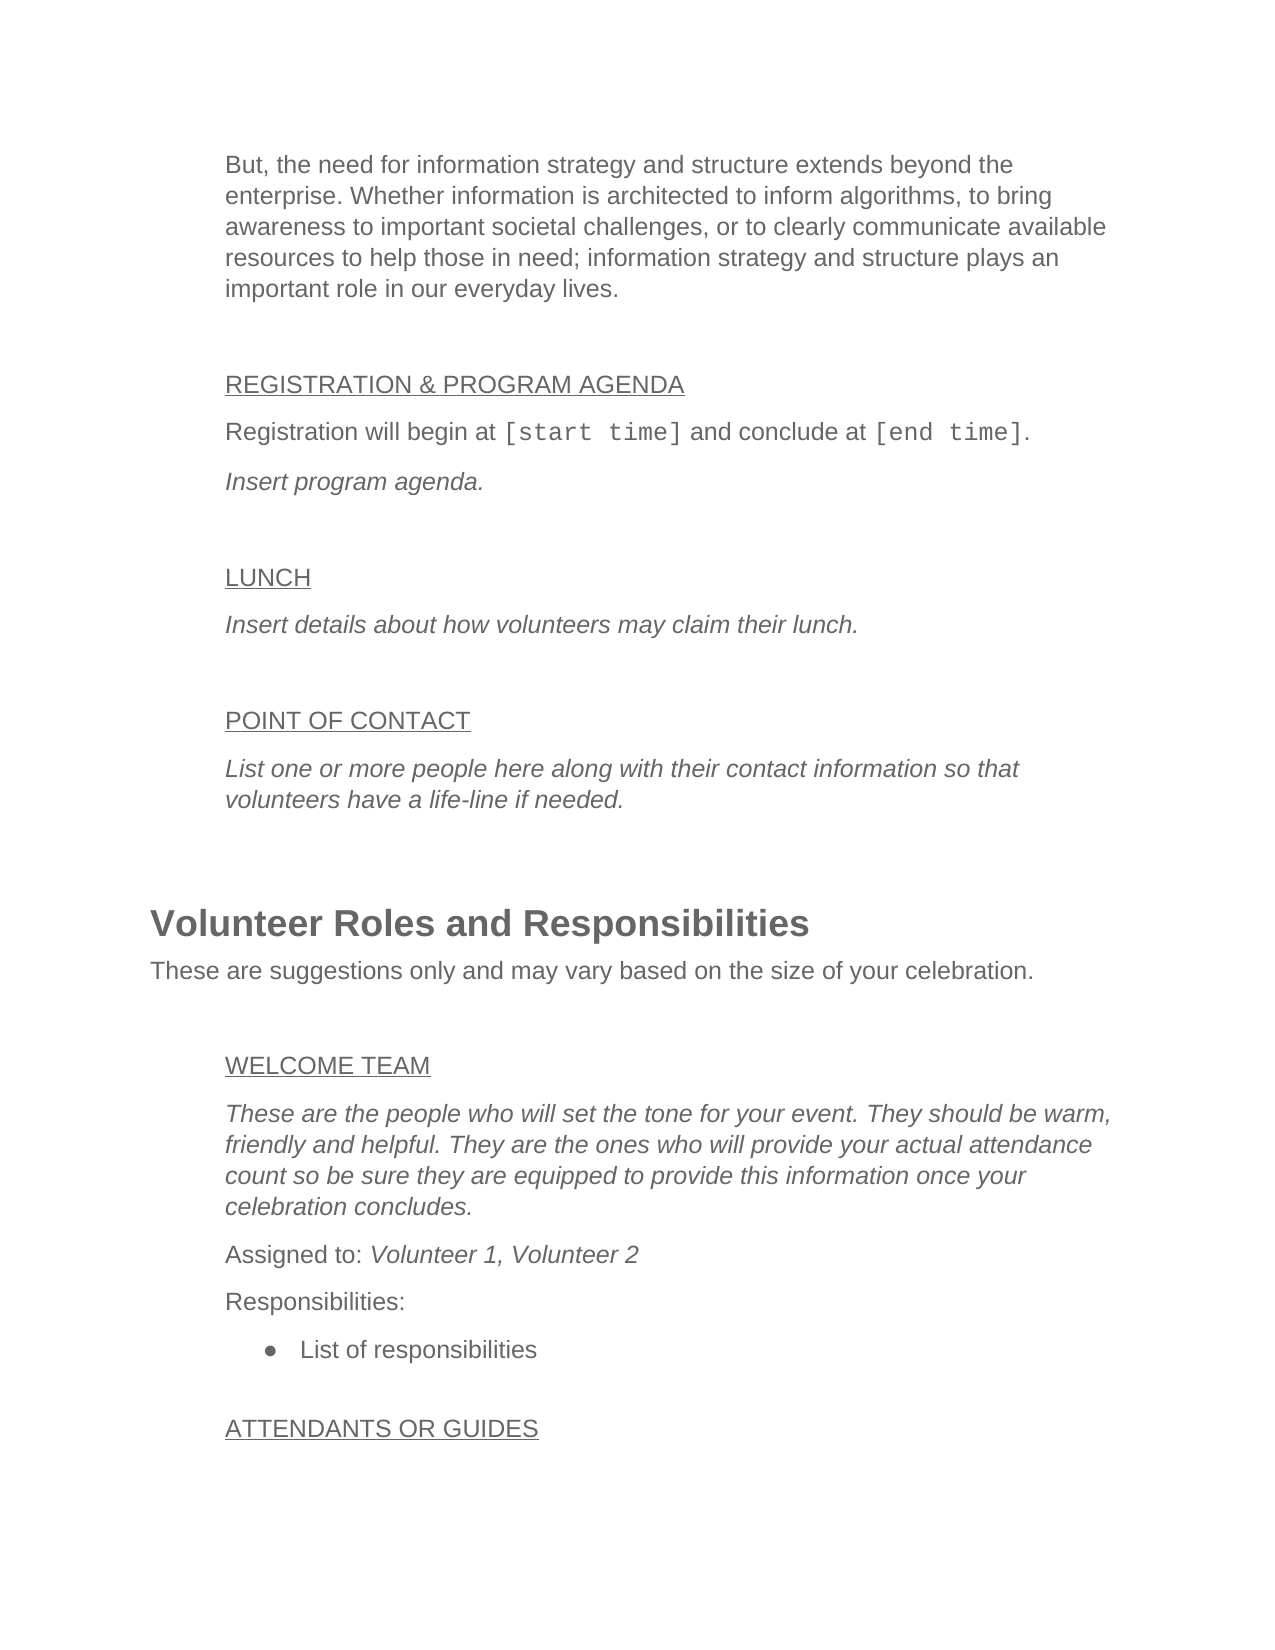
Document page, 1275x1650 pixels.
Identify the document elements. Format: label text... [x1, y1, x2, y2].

text ATTENDANTS OR GUIDES [225, 1414, 1125, 1443]
text Registration will begin at [start time] and conclude at [end time]. [150, 417, 1125, 448]
text Assigned to: Volunteer 1, Volunteer 2 [225, 1240, 1125, 1268]
text These are the people who will set the tone for your event. They should be warm, friendly and helpful. They are the ones who will provide your actual attendance count so be sure they are equipped to provide this information once your celebration concludes. [225, 1099, 1125, 1221]
text These are suggestions only and may vary based on the size of your celebration. [150, 956, 1125, 984]
text Responsibilities: [225, 1287, 1125, 1316]
text List one or more people here along with their contact information so that volunteers have a life-line if needed. [225, 753, 1125, 813]
text POINT OF CONTACT [150, 706, 1125, 734]
list List of responsibilities [263, 1335, 1125, 1364]
text Insert program agenda. [150, 467, 1125, 496]
text WELCOME TEAM [225, 1051, 1125, 1080]
subtitle Volunteer Roles and Responsibilities [150, 901, 1125, 944]
text LUNCH [150, 563, 1125, 591]
text Insert details about how volunteers may claim their lunch. [150, 610, 1125, 639]
text REGISTRATION & PROGRAM AGENDA [150, 369, 1125, 398]
text But, the need for information strategy and structure extends beyond the enterprise. Whether information is architected to inform algorithms, to bring awareness to important societal challenges, or to clearly communicate available resources to help those in need; information strategy and structure plays an important role in our everyday lives. [225, 150, 1125, 303]
